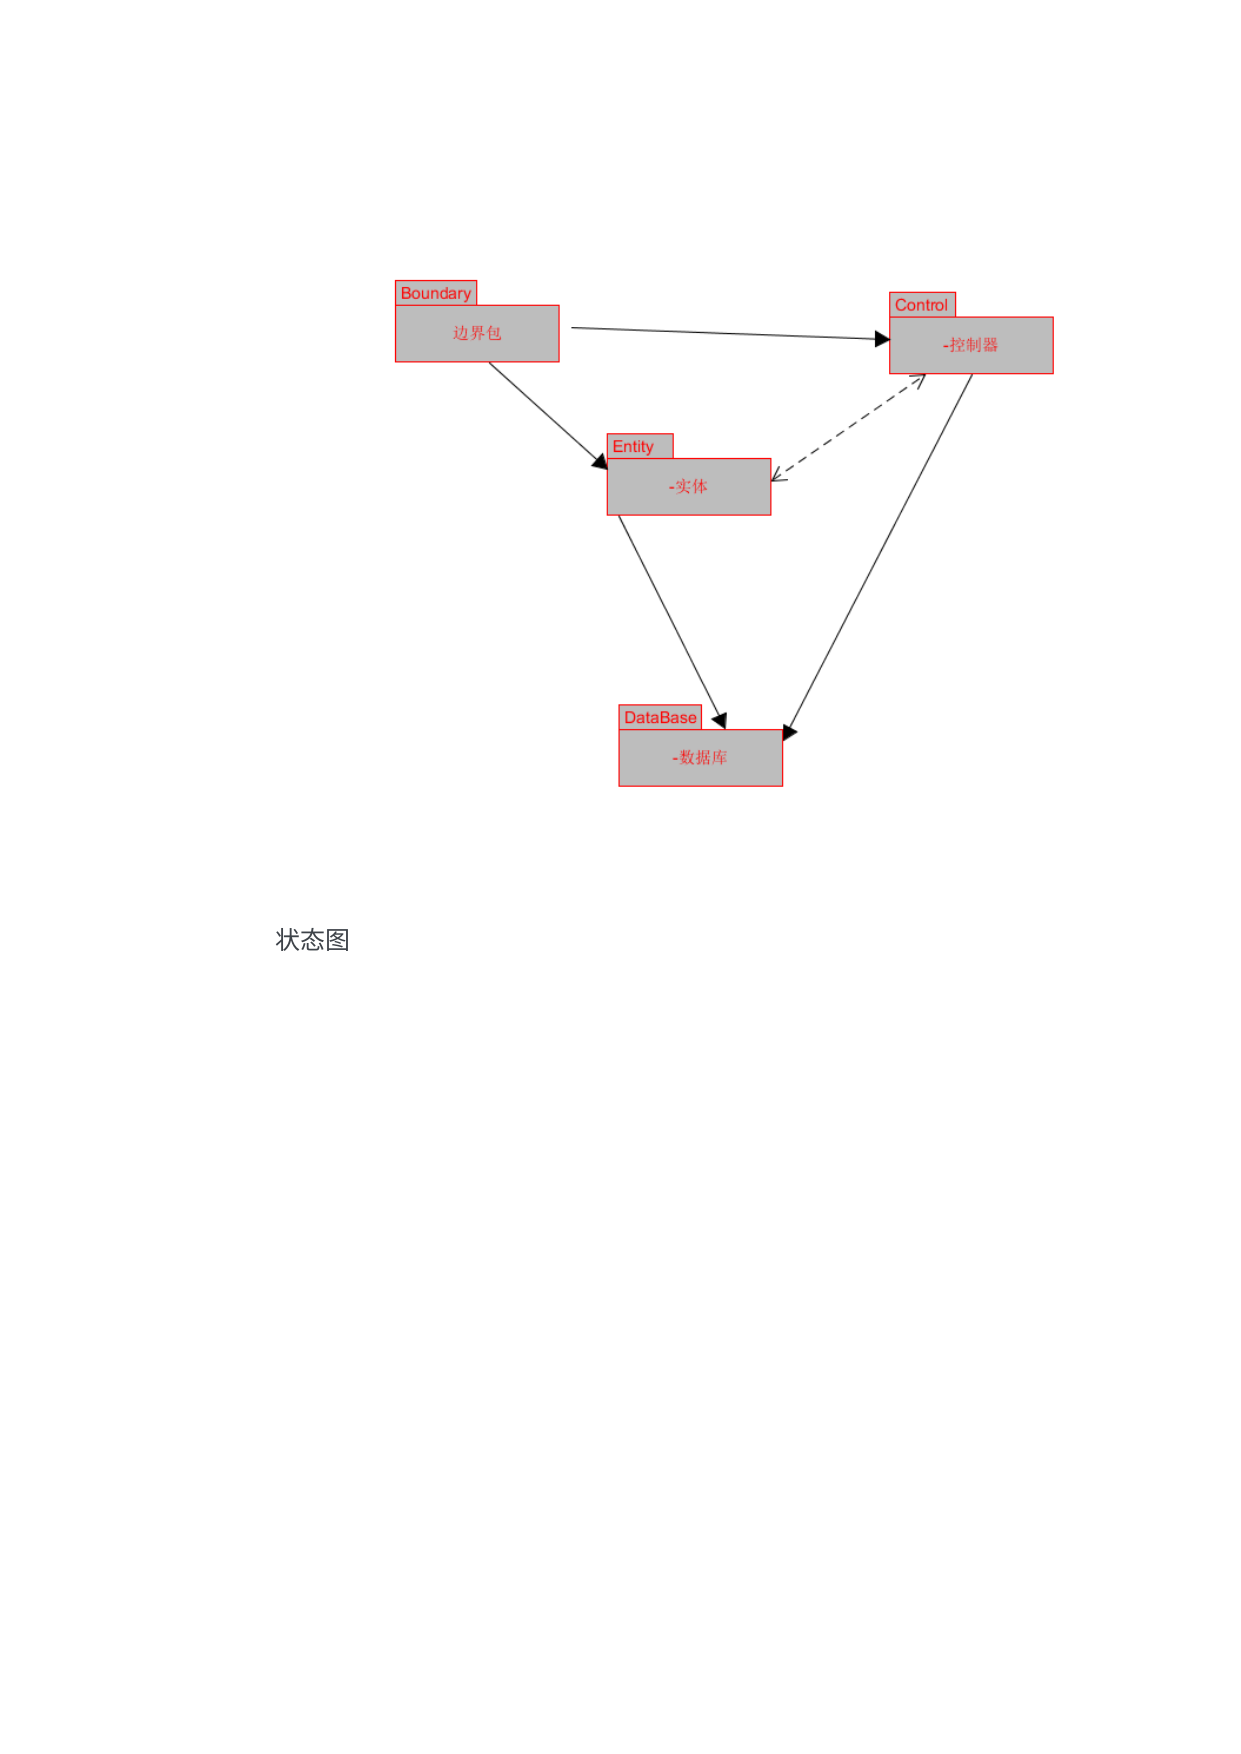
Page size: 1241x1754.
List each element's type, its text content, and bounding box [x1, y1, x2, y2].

text 状态图 [275, 906, 1053, 971]
picture [275, 162, 1141, 847]
